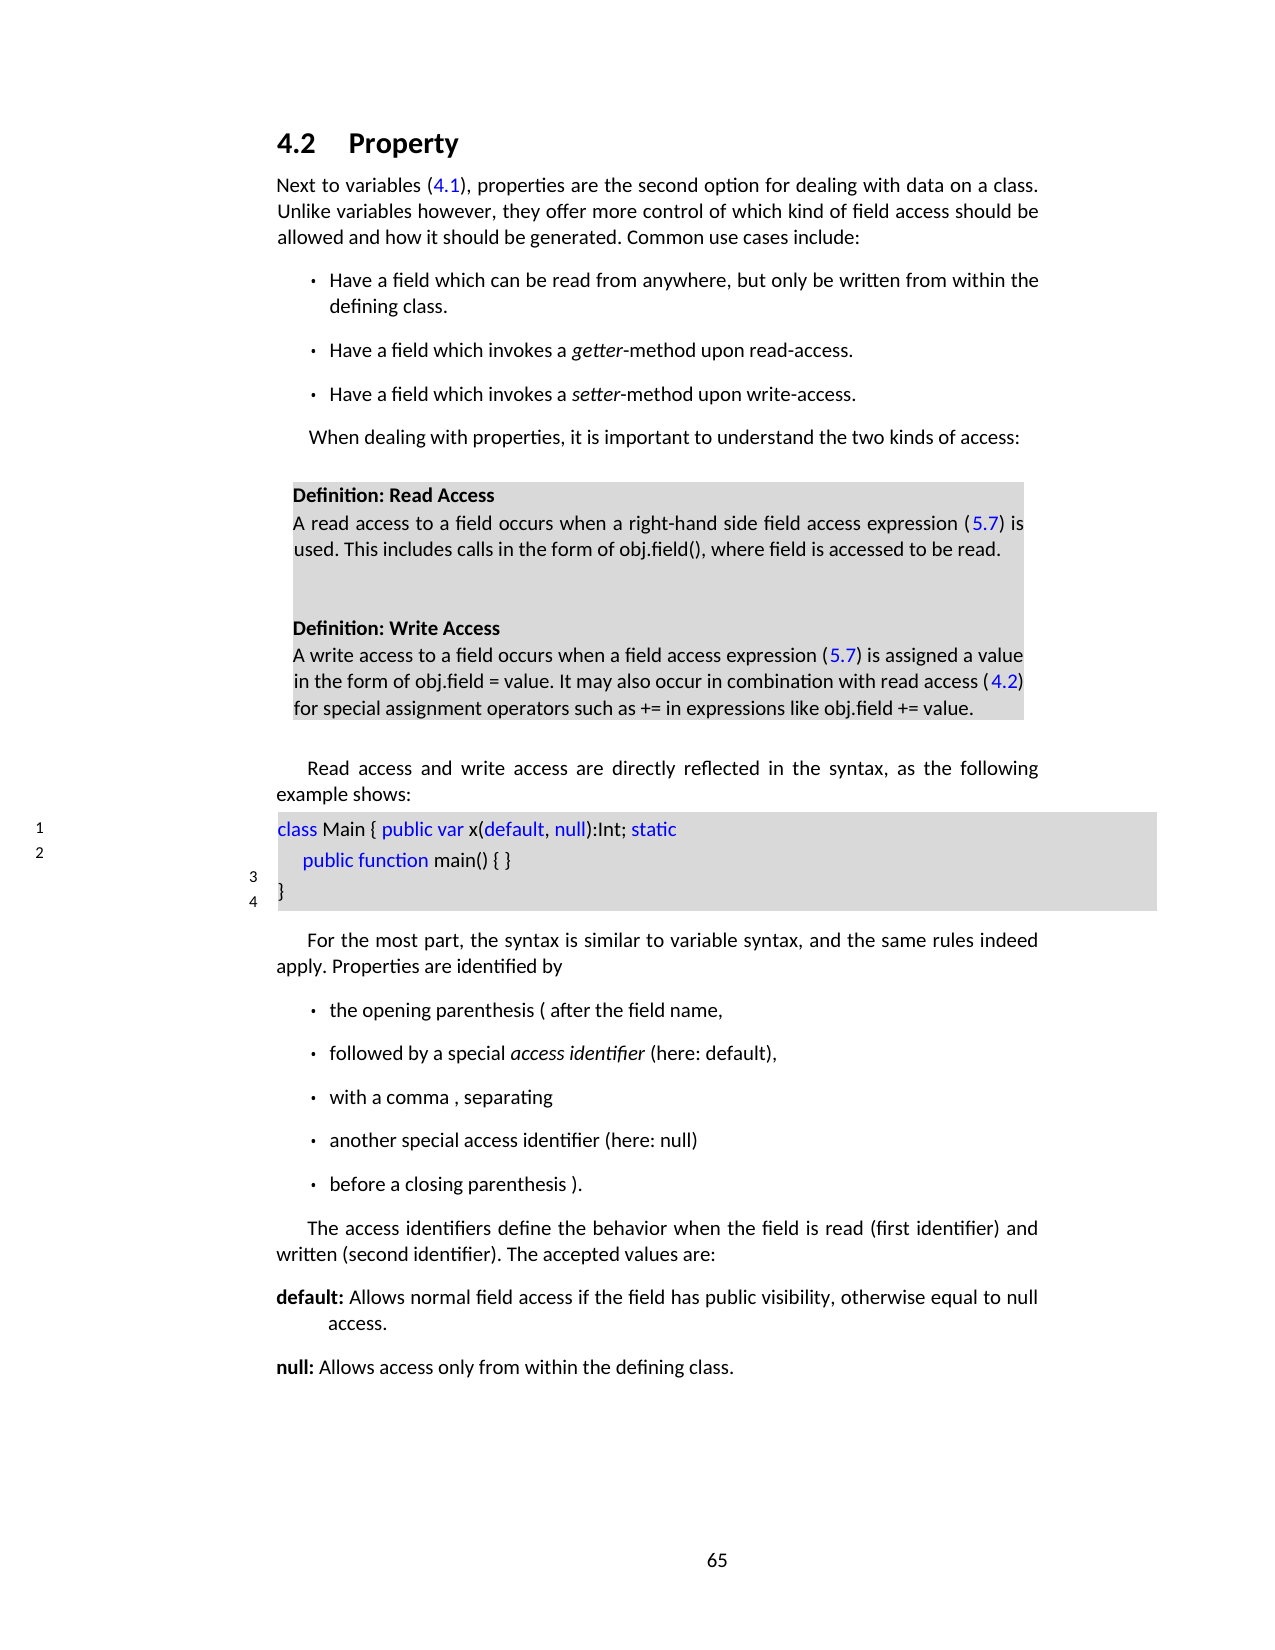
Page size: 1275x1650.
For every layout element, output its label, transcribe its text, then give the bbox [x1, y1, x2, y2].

text For the most part, the syntax is similar to variable syntax, and the same rules indeed apply. Properties are identified by [276, 927, 1040, 979]
list Have a field which invokes a setter-method upon write-access. [309, 381, 1040, 406]
text null: Allows access only from within the defining class. [276, 1354, 1040, 1379]
subtitle 4.2 Property [35, 124, 834, 161]
text 4 [249, 891, 278, 911]
text A read access to a field occurs when a right-hand side field access expression (5.7) is used. This includes calls in the form of obj.field(), where field is accessed to be read. [293, 510, 1024, 562]
list Have a field which invokes a getter-method upon read-access. [309, 337, 1040, 363]
text A write access to a field occurs when a field access expression (5.7) is assigned a value in the form of obj.field = value. It may also occur in combination with read access (4.2) for special assignment operators such as += in expressions like obj.field += value. [293, 642, 1024, 720]
text 2 [35, 842, 278, 862]
text When dealing with properties, it is important to understand the two kinds of access: [309, 424, 1040, 450]
list followed by a special access identifier (here: default), [309, 1041, 1040, 1066]
text Read access and write access are directly reflected in the syntax, as the following example shows: [276, 755, 1040, 806]
list Have a field which can be read from anywhere, but only be written from within the defining class. [309, 268, 1040, 319]
list another special access identifier (here: null) [309, 1128, 1040, 1153]
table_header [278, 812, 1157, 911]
list before a closing parenthesis ). [309, 1171, 1040, 1197]
text The access identifiers define the behavior when the field is read (first identifier) and written (second identifier). The accepted values are: [276, 1215, 1040, 1266]
subtitle Definition: Read Access [293, 482, 1024, 508]
text 1 [35, 817, 278, 838]
text 3 [249, 867, 278, 887]
text Next to variables (4.1), properties are the second option for dealing with data on a class. Unlike variables however, they offer more control of which kind of field access should be allowed and how it should be generated. Common use cases include: [276, 172, 1040, 249]
subtitle Definition: Write Access [293, 615, 1024, 640]
text default: Allows normal field access if the field has public visibility, otherwise equal to null access. [276, 1284, 1040, 1336]
list the opening parenthesis ( after the field name, [309, 997, 1040, 1022]
list with a comma , separating [309, 1084, 1040, 1109]
